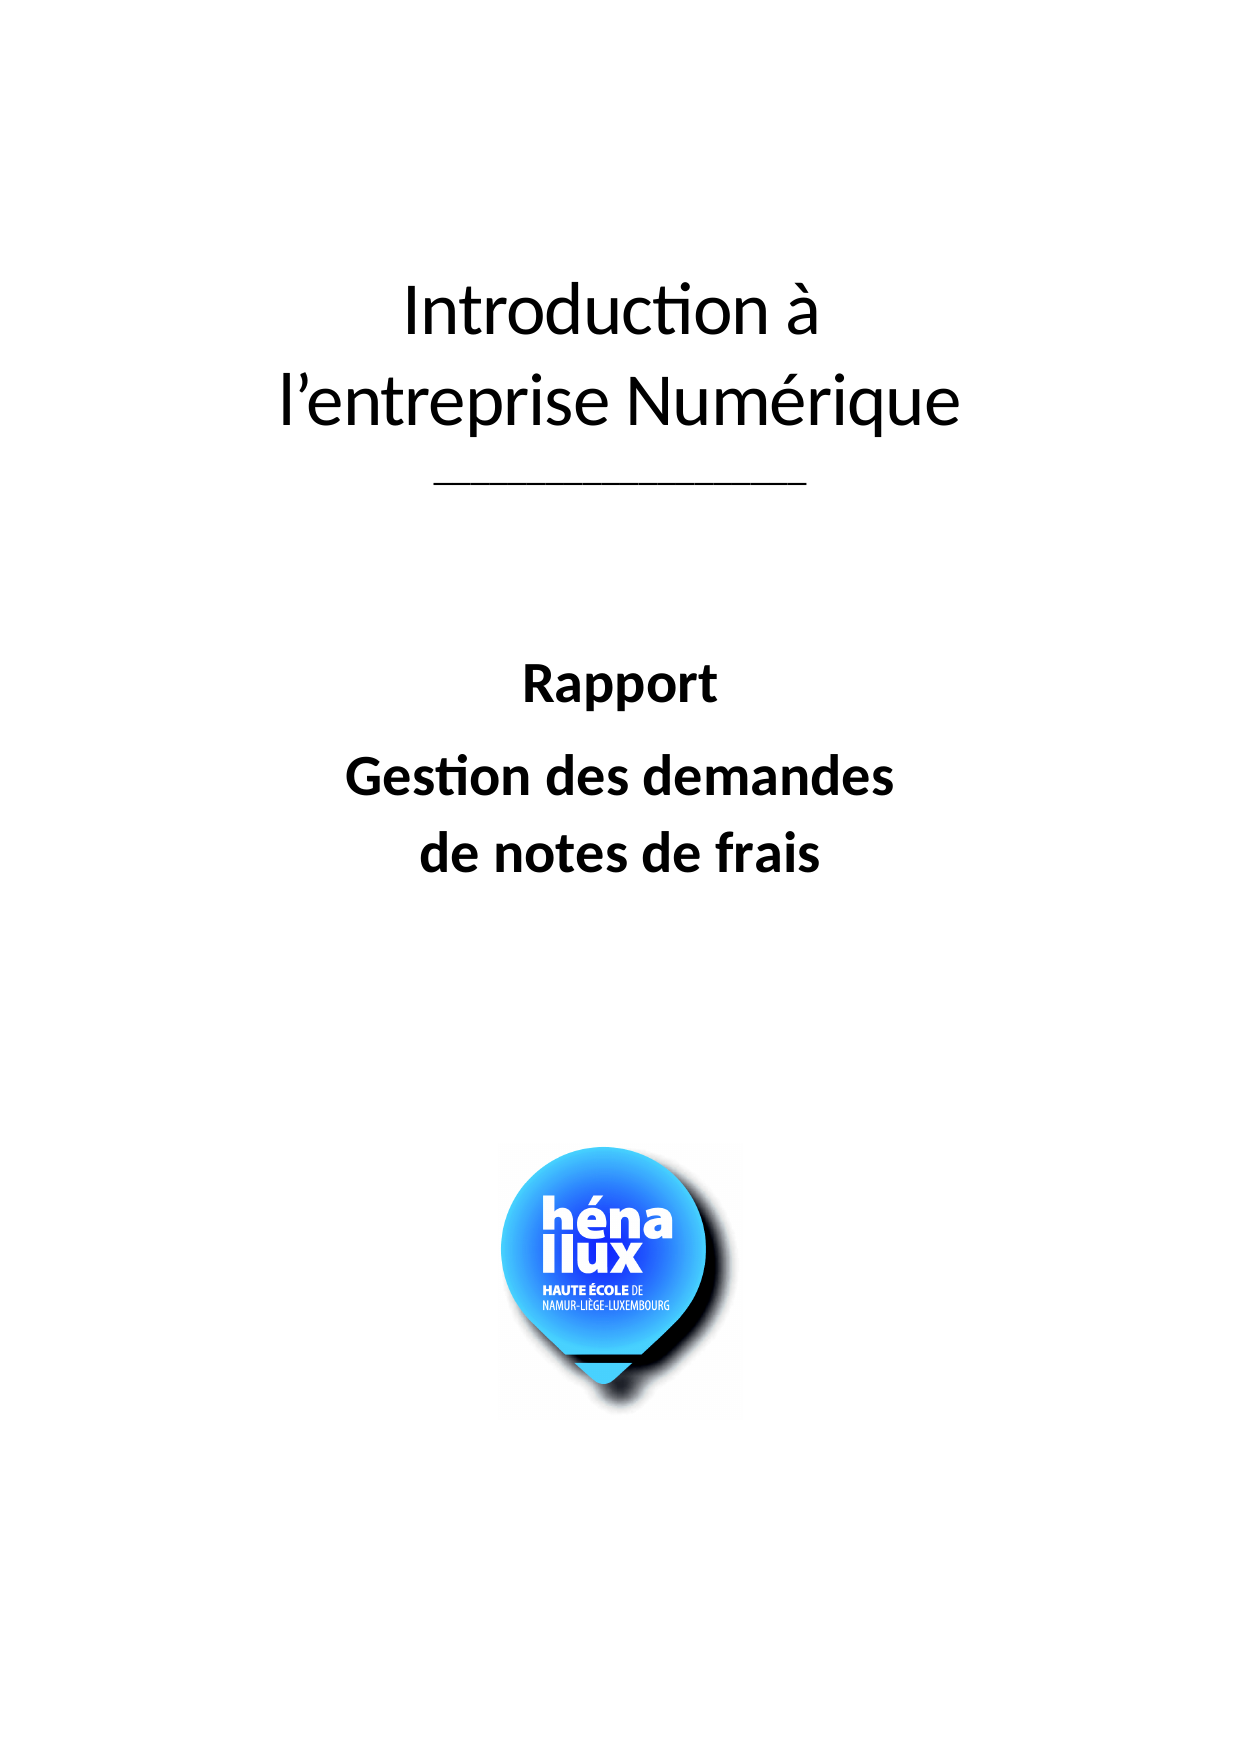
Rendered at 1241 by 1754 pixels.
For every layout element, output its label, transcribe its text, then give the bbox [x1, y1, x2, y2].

title Introduction à l’entreprise Numérique [150, 261, 1090, 444]
text Rapport [150, 645, 1090, 717]
text Gestion des demandes de notes de frais [150, 739, 1090, 887]
text ____________________ [150, 444, 1090, 490]
